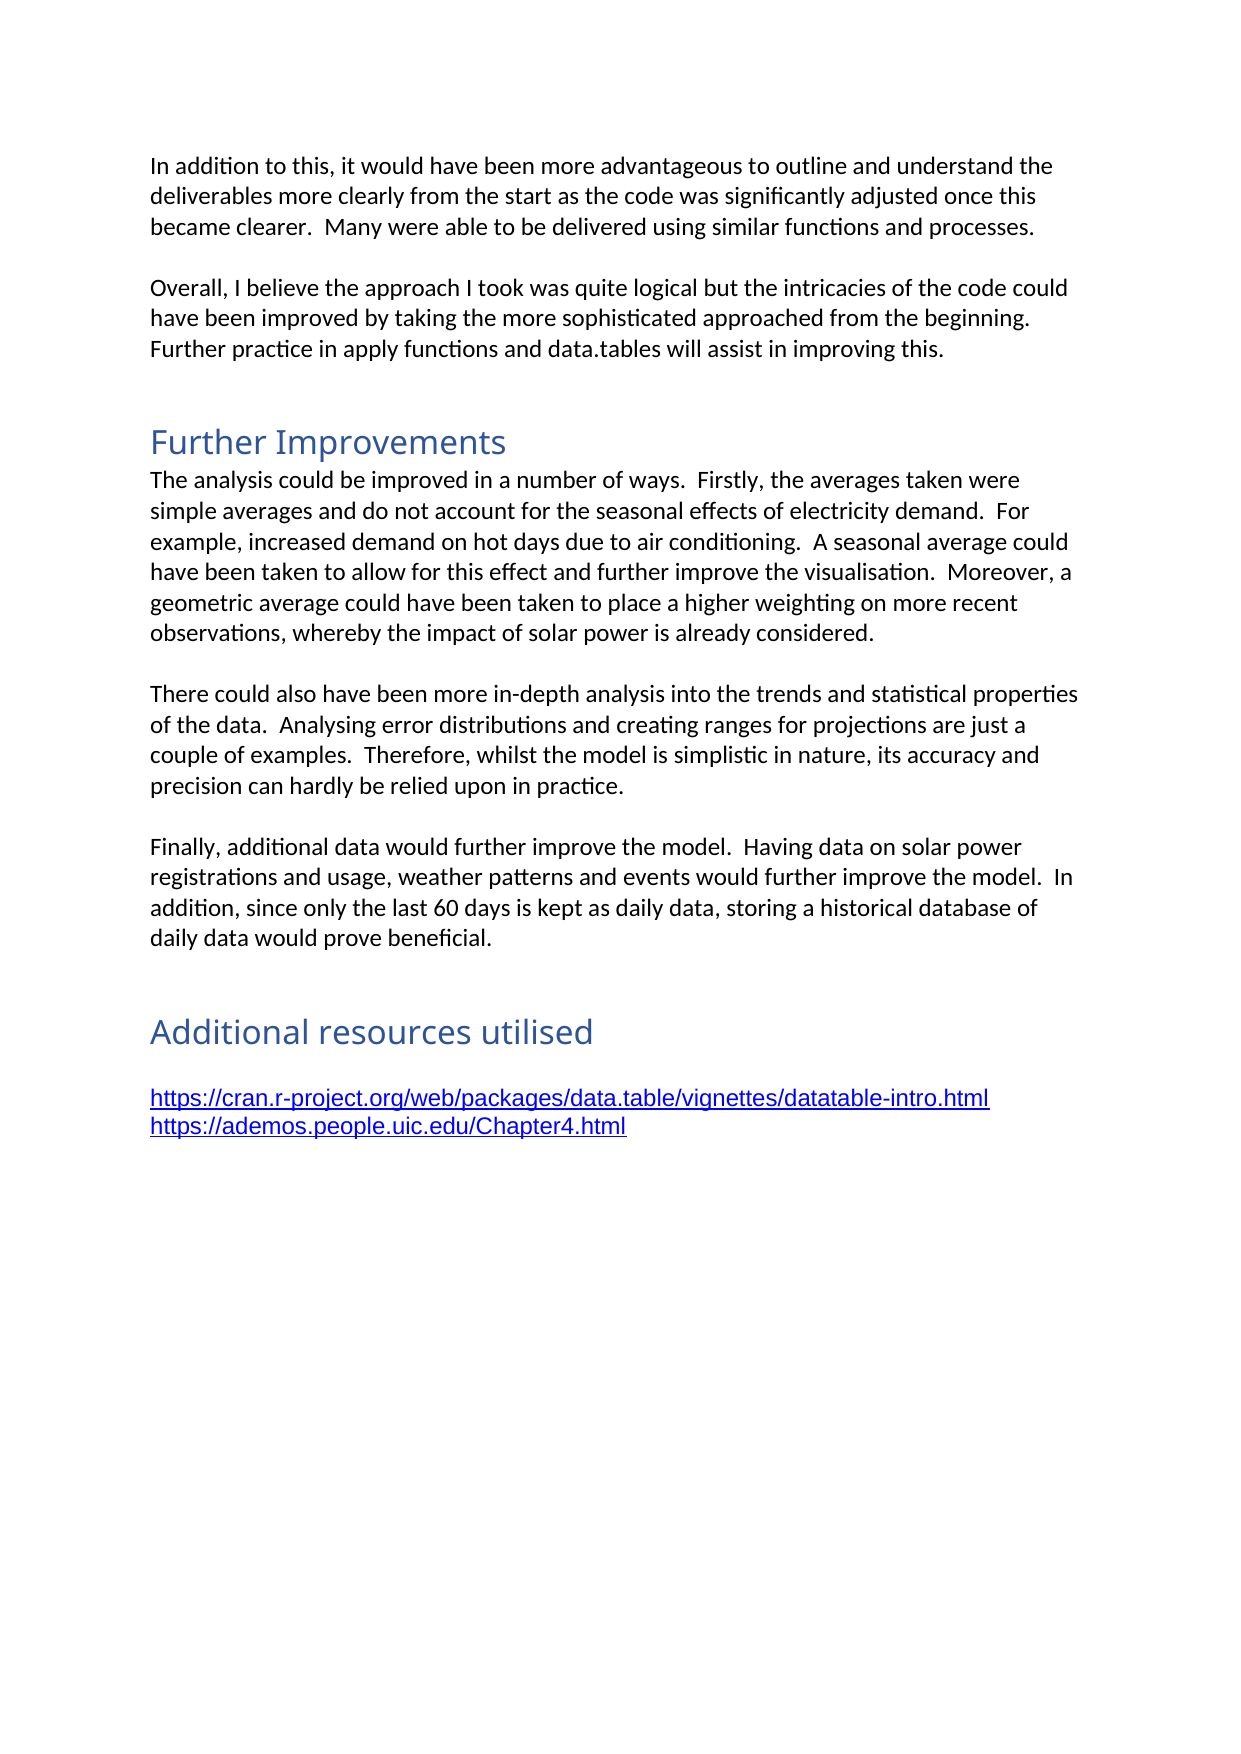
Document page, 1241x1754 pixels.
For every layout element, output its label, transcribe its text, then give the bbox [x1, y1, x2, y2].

subtitle Additional resources utilised [150, 1008, 1090, 1054]
text Finally, additional data would further improve the model. Having data on solar power registrations and usage, weather patterns and events would further improve the model. In addition, since only the last 60 days is kept as daily data, storing a historical database of daily data would prove beneficial. [150, 831, 1090, 953]
text https://cran.r-project.org/web/packages/data.table/vignettes/datatable-intro.html [150, 1084, 1090, 1112]
text https://ademos.people.uic.edu/Chapter4.html [150, 1112, 1090, 1139]
text Overall, I believe the approach I took was quite logical but the intricacies of the code could have been improved by taking the more sophisticated approached from the beginning. Further practice in apply functions and data.tables will assist in improving this. [150, 272, 1090, 364]
text In addition to this, it would have been more advantageous to outline and understand the deliverables more clearly from the start as the code was significantly adjusted once this became clearer. Many were able to be delivered using similar functions and processes. [150, 150, 1090, 242]
text There could also have been more in-depth analysis into the trends and statistical properties of the data. Analysing error distributions and creating ranges for projections are just a couple of examples. Therefore, whilst the model is simplistic in nature, its accuracy and precision can hardly be relied upon in practice. [150, 678, 1090, 800]
subtitle Further Improvements [150, 419, 1090, 464]
text The analysis could be improved in a number of ways. Firstly, the averages taken were simple averages and do not account for the seasonal effects of electricity demand. For example, increased demand on hot days due to air conditioning. A seasonal average could have been taken to allow for this effect and further improve the visualisation. Moreover, a geometric average could have been taken to place a higher weighting on more recent observations, whereby the impact of solar power is already considered. [150, 464, 1090, 648]
